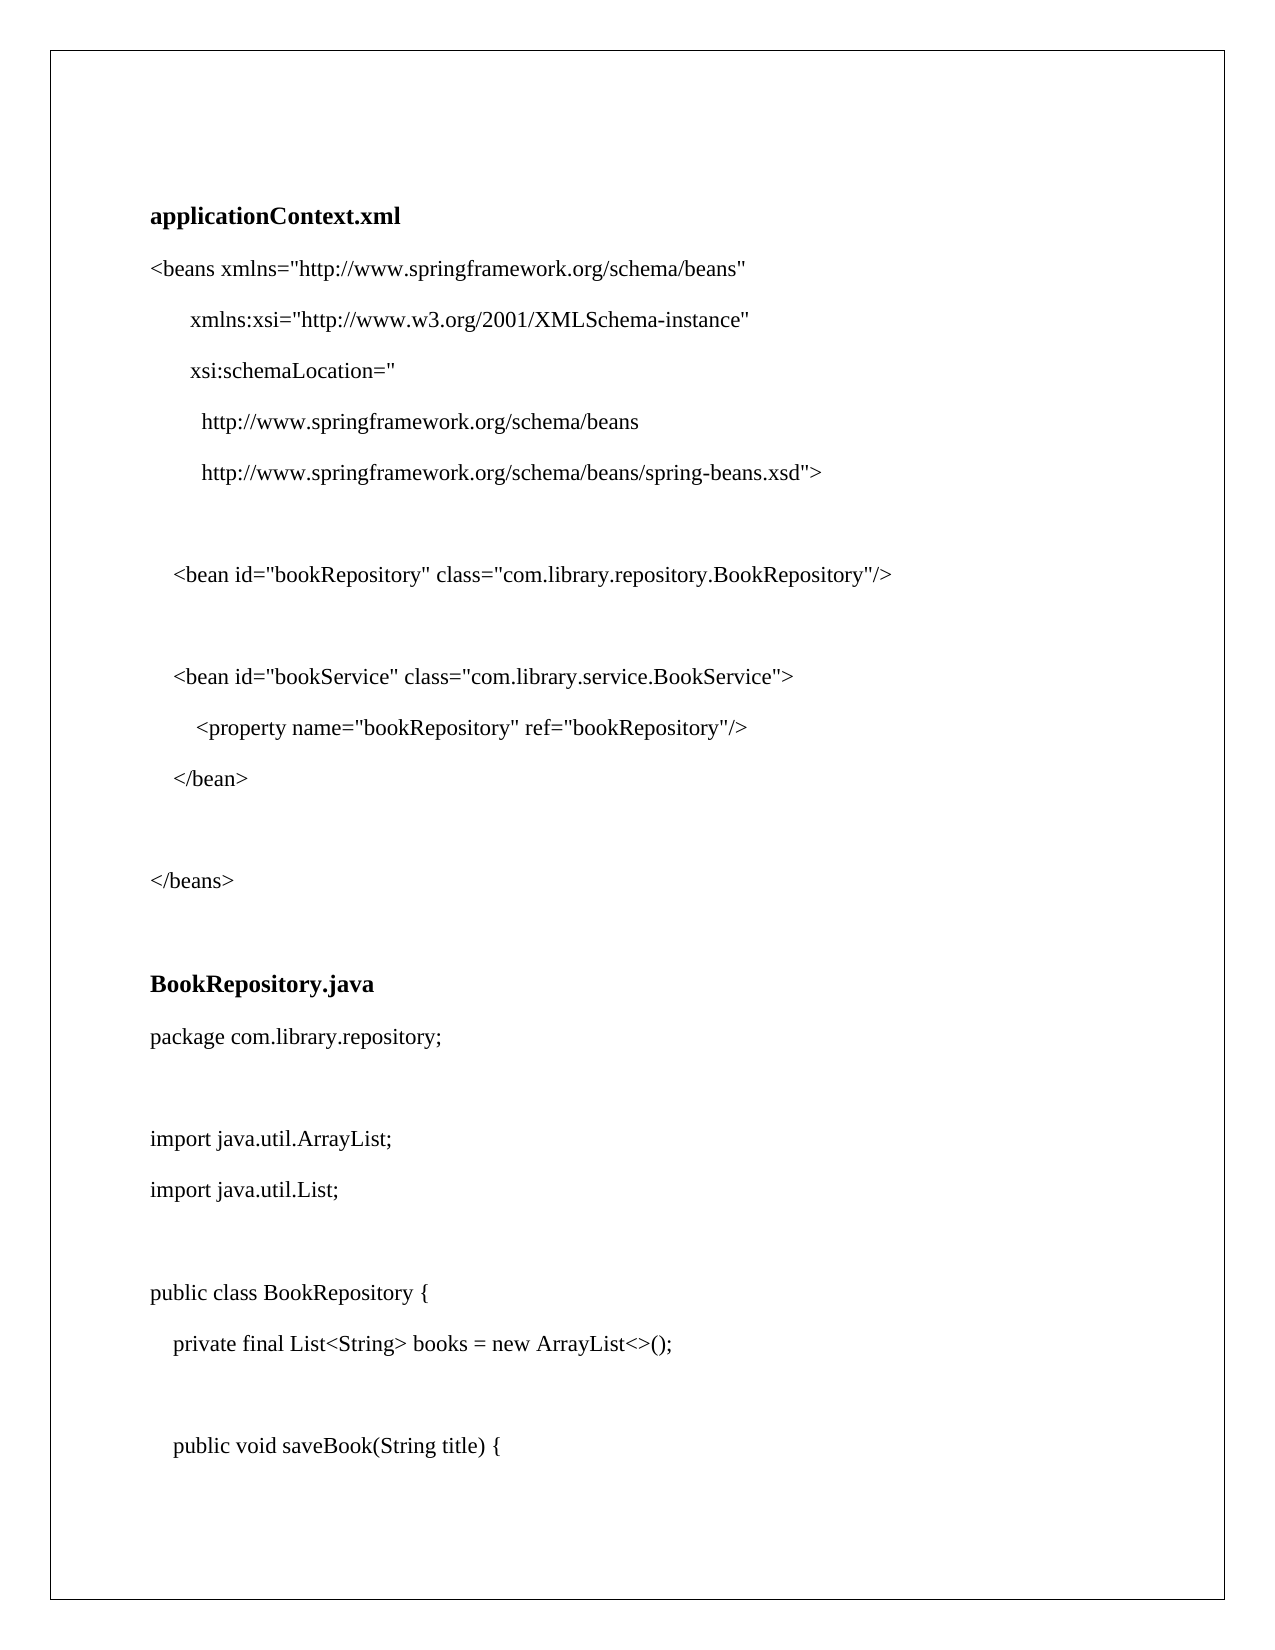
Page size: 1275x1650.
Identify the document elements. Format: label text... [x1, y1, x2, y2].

text </beans> [150, 867, 1125, 894]
text <property name="bookRepository" ref="bookRepository"/> [150, 714, 1125, 741]
text <bean id="bookRepository" class="com.library.repository.BookRepository"/> [150, 561, 1125, 587]
text applicationContext.xml [150, 201, 1125, 230]
text <beans xmlns="http://www.springframework.org/schema/beans" [150, 255, 1125, 281]
text private final List<String> books = new ArrayList<>(); [150, 1329, 1125, 1356]
text public class BookRepository { [150, 1278, 1125, 1305]
text BookRepository.java [150, 969, 1125, 998]
text package com.library.repository; [150, 1023, 1125, 1050]
text <bean id="bookService" class="com.library.service.BookService"> [150, 663, 1125, 689]
text http://www.springframework.org/schema/beans [150, 408, 1125, 434]
text import java.util.ArrayList; [150, 1125, 1125, 1152]
text import java.util.List; [150, 1176, 1125, 1203]
text xsi:schemaLocation=" [150, 357, 1125, 383]
text http://www.springframework.org/schema/beans/spring-beans.xsd"> [150, 459, 1125, 485]
text public void saveBook(String title) { [150, 1432, 1125, 1458]
text </bean> [150, 765, 1125, 792]
text xmlns:xsi="http://www.w3.org/2001/XMLSchema-instance" [150, 306, 1125, 332]
